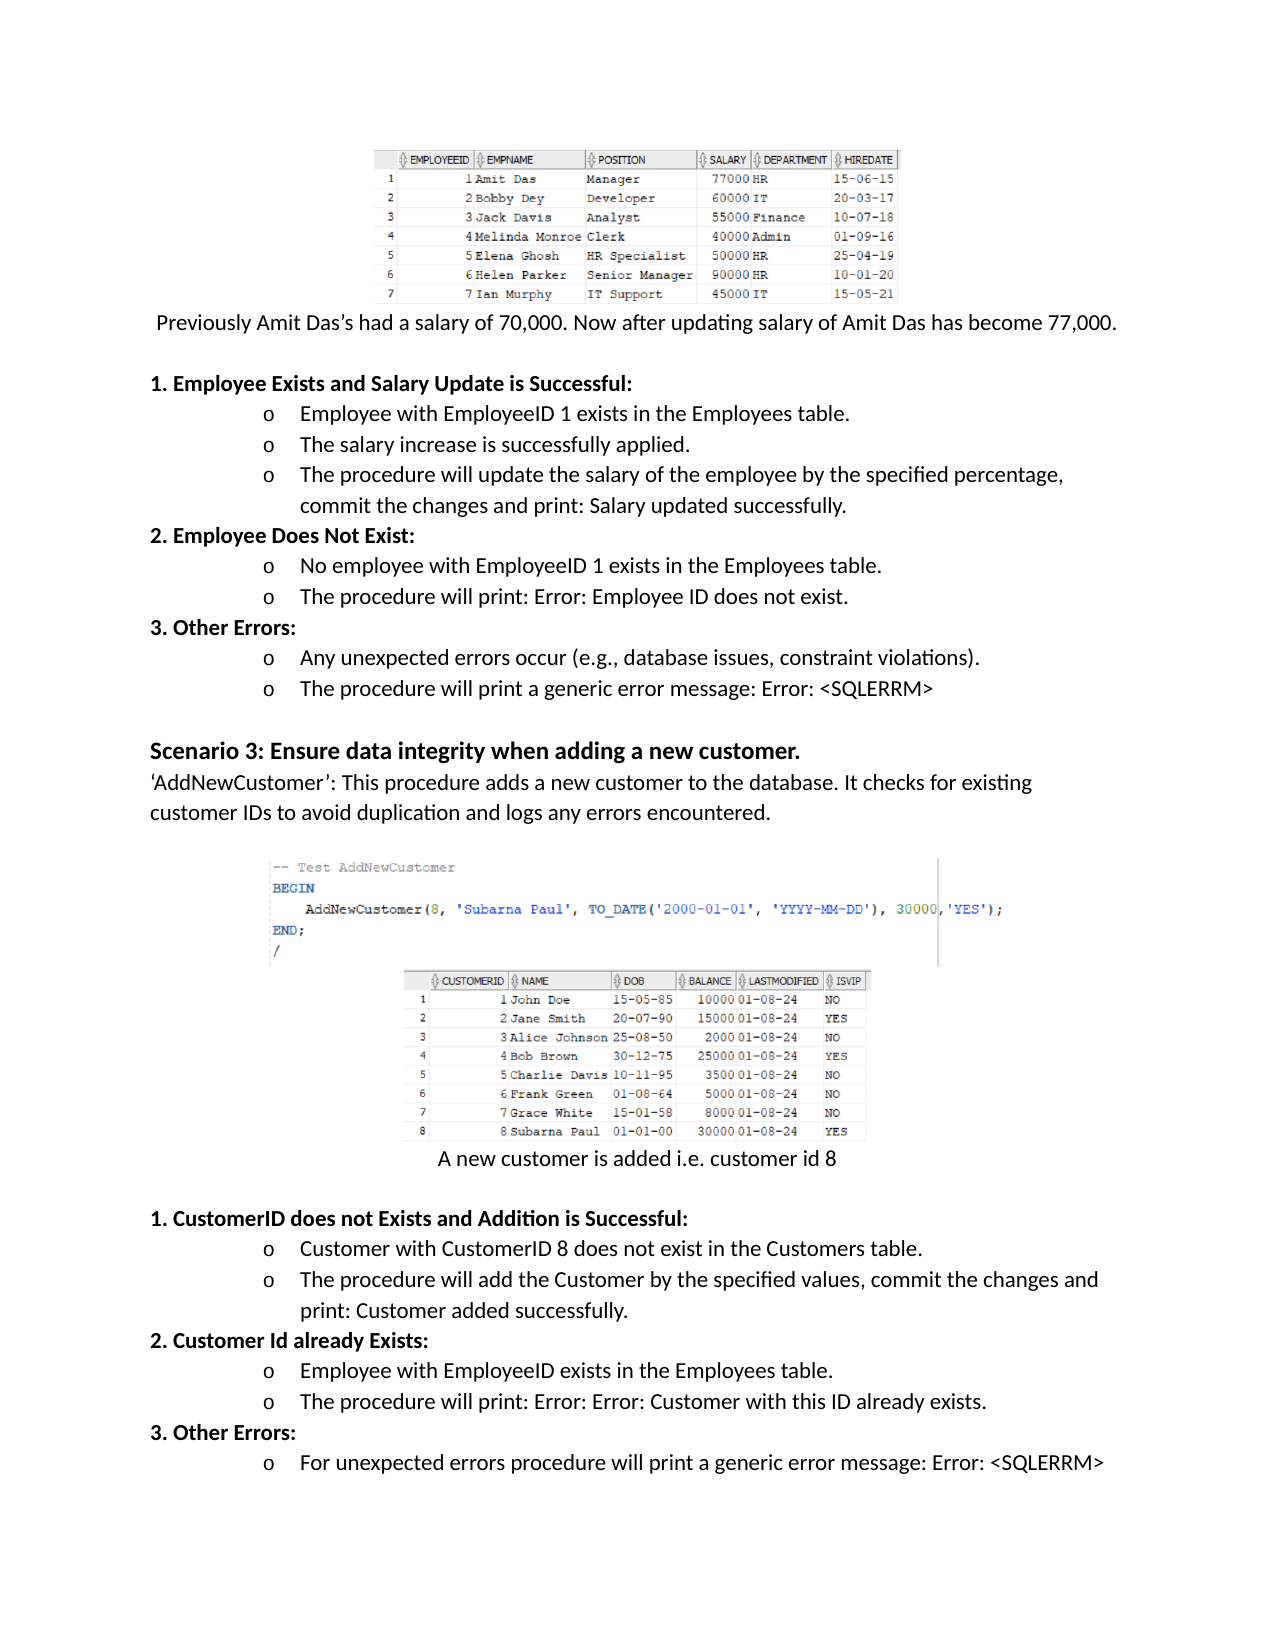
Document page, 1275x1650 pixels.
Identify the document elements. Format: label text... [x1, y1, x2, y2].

list The procedure will print: Error: Error: Customer with this ID already exists. [262, 1387, 1125, 1416]
text 1. Employee Exists and Salary Update is Successful: [150, 369, 1125, 397]
text 1. CustomerID does not Exists and Addition is Successful: [150, 1204, 1125, 1232]
text 2. Employee Does Not Exist: [150, 521, 1125, 549]
picture [373, 150, 902, 307]
picture [403, 968, 872, 1142]
list For unexpected errors procedure will print a generic error message: Error: <SQLERRM> [262, 1448, 1125, 1477]
text ‘AddNewCustomer’: This procedure adds a new customer to the database. It checks for existing customer IDs to avoid duplication and logs any errors encountered. [150, 768, 1125, 826]
text Previously Amit Das’s had a salary of 70,000. Now after updating salary of Amit Das has become 77,000. [150, 308, 1125, 336]
text 3. Other Errors: [150, 1418, 1125, 1446]
text Scenario 3: Ensure data integrity when adding a new customer. [150, 735, 1125, 766]
list No employee with EmployeeID 1 exists in the Employees table. [262, 552, 1125, 580]
list Employee with EmployeeID exists in the Employees table. [262, 1356, 1125, 1385]
list Employee with EmployeeID 1 exists in the Employees table. [262, 399, 1125, 428]
list The procedure will update the salary of the employee by the specified percentage, commit the changes and print: Salary updated successfully. [262, 461, 1125, 519]
list Any unexpected errors occur (e.g., database issues, constraint violations). [262, 643, 1125, 672]
text A new customer is added i.e. customer id 8 [150, 1144, 1125, 1172]
list The procedure will add the Customer by the specified values, commit the changes and print: Customer added successfully. [262, 1265, 1125, 1324]
list The salary increase is successfully applied. [262, 430, 1125, 458]
picture [266, 858, 1009, 967]
list The procedure will print: Error: Employee ID does not exist. [262, 582, 1125, 611]
list Customer with CustomerID 8 does not exist in the Customers table. [262, 1234, 1125, 1263]
list The procedure will print a generic error message: Error: <SQLERRM> [262, 674, 1125, 703]
text 2. Customer Id already Exists: [150, 1326, 1125, 1354]
text 3. Other Errors: [150, 613, 1125, 641]
